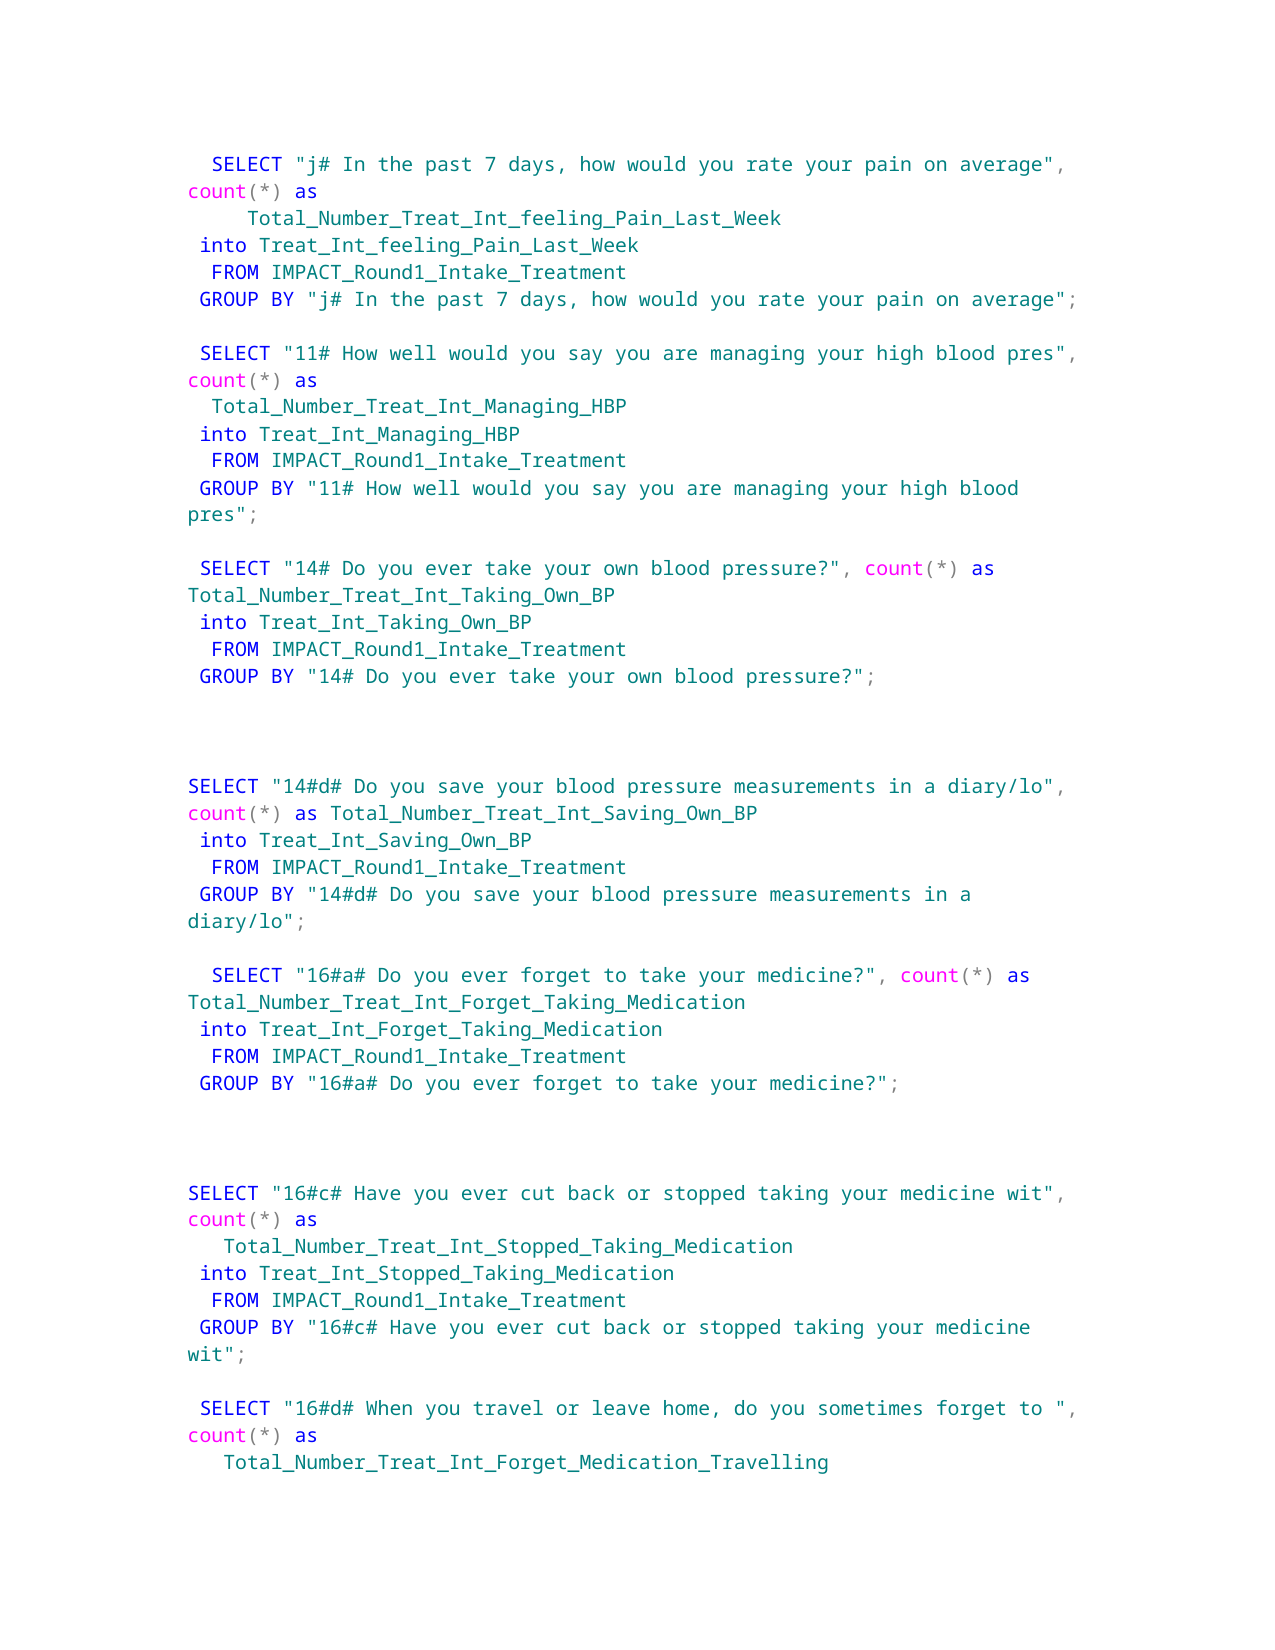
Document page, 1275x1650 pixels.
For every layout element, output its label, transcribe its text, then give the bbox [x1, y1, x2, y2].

text SELECT "16#c# Have you ever cut back or stopped taking your medicine wit", count(*) as [187, 1179, 1087, 1233]
text FROM IMPACT_Round1_Intake_Treatment [187, 1287, 1087, 1314]
text Total_Number_Treat_Int_Forget_Medication_Travelling [187, 1448, 1087, 1476]
text SELECT "14#d# Do you save your blood pressure measurements in a diary/lo", count(*) as Total_Number_Treat_Int_Saving_Own_BP [187, 772, 1087, 826]
text Total_Number_Treat_Int_Managing_HBP [187, 393, 1087, 420]
text GROUP BY "14#d# Do you save your blood pressure measurements in a diary/lo"; [187, 880, 1087, 934]
text SELECT "j# In the past 7 days, how would you rate your pain on average", count(*) as [187, 150, 1087, 204]
text SELECT "14# Do you ever take your own blood pressure?", count(*) as Total_Number_Treat_Int_Taking_Own_BP [187, 555, 1087, 609]
text Total_Number_Treat_Int_Stopped_Taking_Medication [187, 1233, 1087, 1260]
text Total_Number_Treat_Int_feeling_Pain_Last_Week [187, 204, 1087, 231]
text into Treat_Int_Taking_Own_BP [187, 609, 1087, 636]
text FROM IMPACT_Round1_Intake_Treatment [187, 258, 1087, 285]
text FROM IMPACT_Round1_Intake_Treatment [187, 1042, 1087, 1069]
text into Treat_Int_Stopped_Taking_Medication [187, 1260, 1087, 1287]
text into Treat_Int_Managing_HBP [187, 420, 1087, 447]
text into Treat_Int_Saving_Own_BP [187, 826, 1087, 853]
text GROUP BY "16#c# Have you ever cut back or stopped taking your medicine wit"; [187, 1314, 1087, 1368]
text into Treat_Int_Forget_Taking_Medication [187, 1015, 1087, 1042]
text GROUP BY "14# Do you ever take your own blood pressure?"; [187, 663, 1087, 689]
text GROUP BY "j# In the past 7 days, how would you rate your pain on average"; [187, 285, 1087, 312]
text FROM IMPACT_Round1_Intake_Treatment [187, 447, 1087, 474]
text FROM IMPACT_Round1_Intake_Treatment [187, 636, 1087, 663]
text GROUP BY "16#a# Do you ever forget to take your medicine?"; [187, 1069, 1087, 1096]
text SELECT "11# How well would you say you are managing your high blood pres", count(*) as [187, 339, 1087, 393]
text SELECT "16#d# When you travel or leave home, do you sometimes forget to ", count(*) as [187, 1394, 1087, 1448]
text into Treat_Int_feeling_Pain_Last_Week [187, 231, 1087, 258]
text SELECT "16#a# Do you ever forget to take your medicine?", count(*) as Total_Number_Treat_Int_Forget_Taking_Medication [187, 961, 1087, 1015]
text GROUP BY "11# How well would you say you are managing your high blood pres"; [187, 474, 1087, 528]
text FROM IMPACT_Round1_Intake_Treatment [187, 853, 1087, 880]
